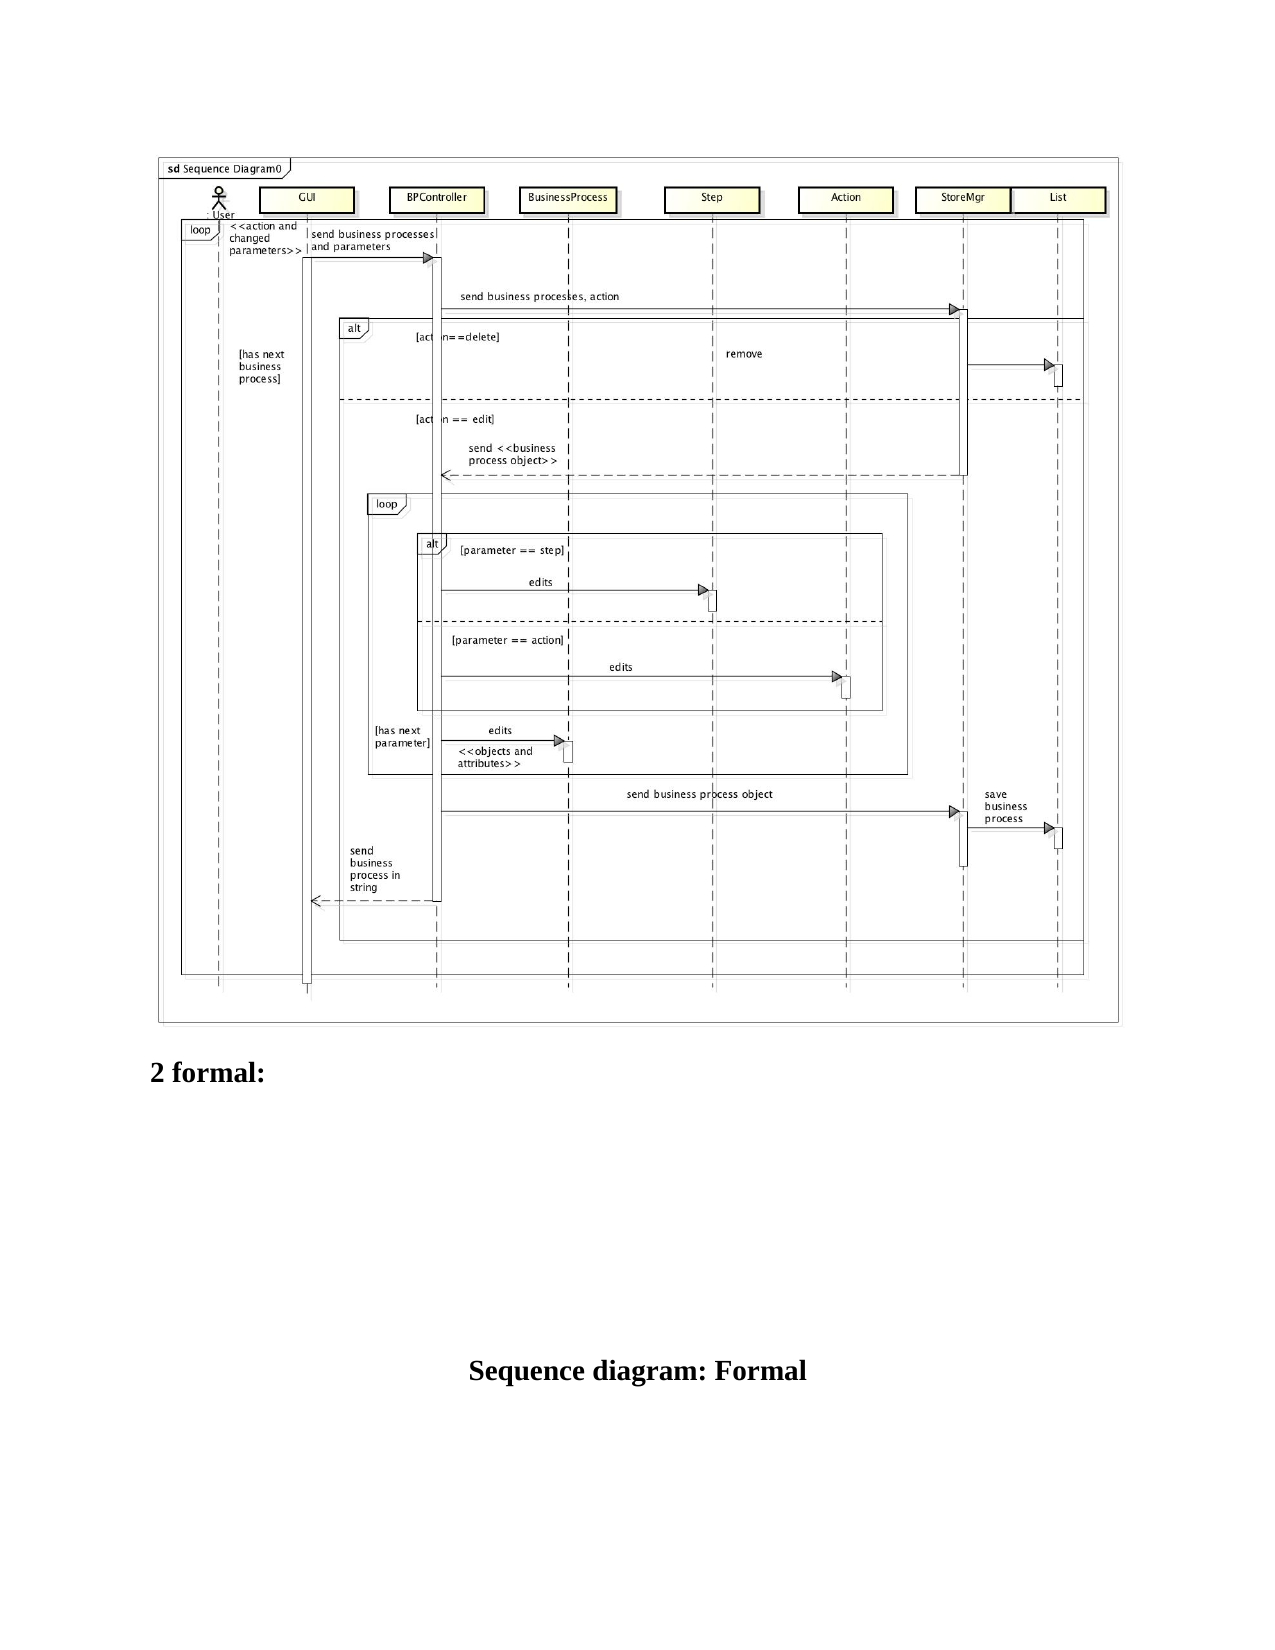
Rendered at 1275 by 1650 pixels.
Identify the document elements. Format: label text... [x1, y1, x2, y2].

text Sequence diagram: Formal [150, 1353, 1125, 1386]
picture [150, 150, 1125, 1030]
text 2 formal: [150, 1056, 1125, 1089]
